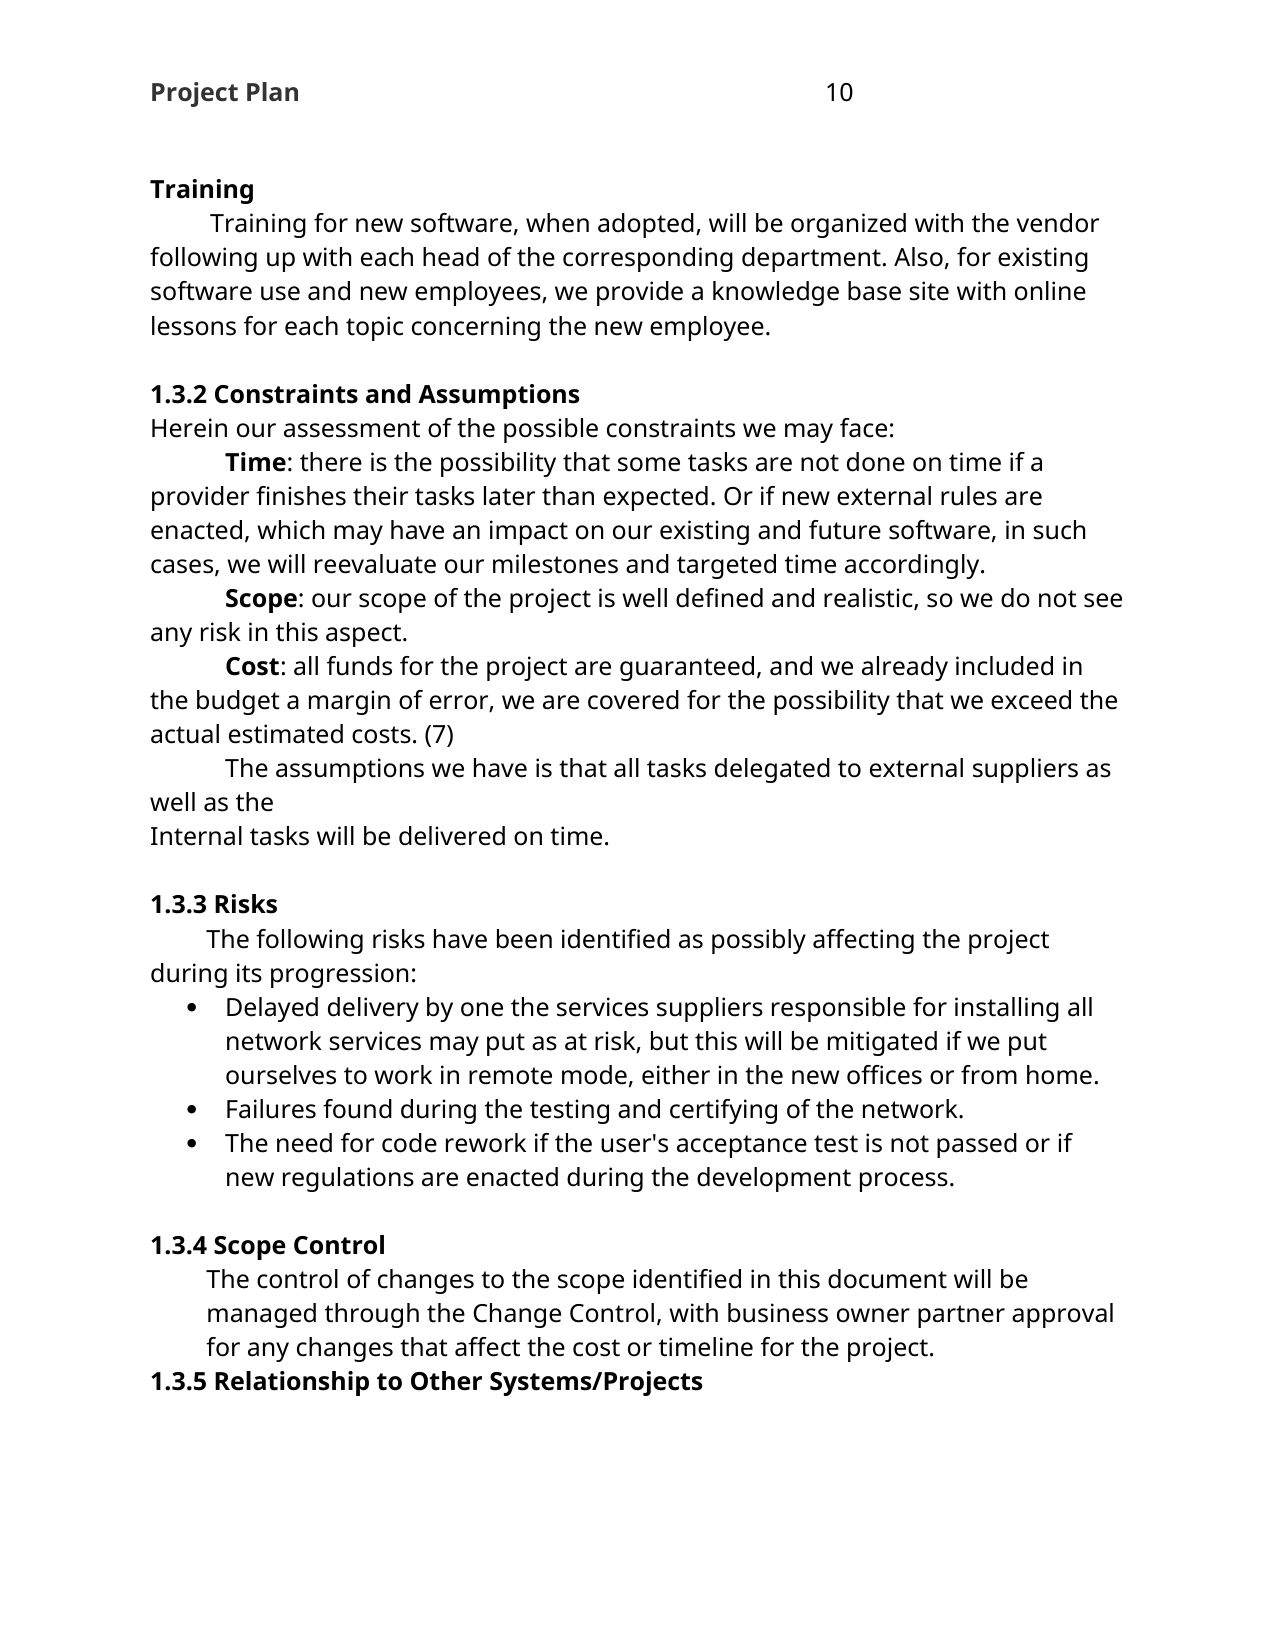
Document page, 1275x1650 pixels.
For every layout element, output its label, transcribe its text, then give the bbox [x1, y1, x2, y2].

list Failures found during the testing and certifying of the network. [187, 1092, 1125, 1126]
text Cost: all funds for the project are guaranteed, and we already included in the budget a margin of error, we are covered for the possibility that we exceed the actual estimated costs. (7) [150, 649, 1125, 751]
subtitle 1.3.4 Scope Control [150, 1228, 1125, 1262]
text Training for new software, when adopted, will be organized with the vendor following up with each head of the corresponding department. Also, for existing software use and new employees, we provide a knowledge base site with online lessons for each topic concerning the new employee. [150, 206, 1125, 342]
text The assumptions we have is that all tasks delegated to external suppliers as well as the [150, 751, 1125, 819]
text The control of changes to the scope identified in this document will be managed through the Change Control, with business owner partner approval for any changes that affect the cost or timeline for the project. [206, 1262, 1125, 1364]
list The need for code rework if the user's acceptance test is not passed or if new regulations are enacted during the development process. [187, 1126, 1125, 1194]
subtitle 1.3.5 Relationship to Other Systems/Projects [150, 1364, 1125, 1398]
text The following risks have been identified as possibly affecting the project during its progression: [150, 921, 1125, 989]
text Scope: our scope of the project is well defined and realistic, so we do not see any risk in this aspect. [150, 581, 1125, 649]
text Training [150, 172, 1125, 206]
text Herein our assessment of the possible constraints we may face: [150, 410, 1125, 444]
list Delayed delivery by one the services suppliers responsible for installing all network services may put as at risk, but this will be mitigated if we put ourselves to work in remote mode, either in the new offices or from home. [187, 989, 1125, 1092]
subtitle 1.3.2 Constraints and Assumptions [150, 376, 1125, 410]
subtitle 1.3.3 Risks [150, 887, 1125, 921]
text Internal tasks will be delivered on time. [150, 819, 1125, 853]
text Time: there is the possibility that some tasks are not done on time if a provider finishes their tasks later than expected. Or if new external rules are enacted, which may have an impact on our existing and future software, in such cases, we will reevaluate our milestones and targeted time accordingly. [150, 444, 1125, 581]
